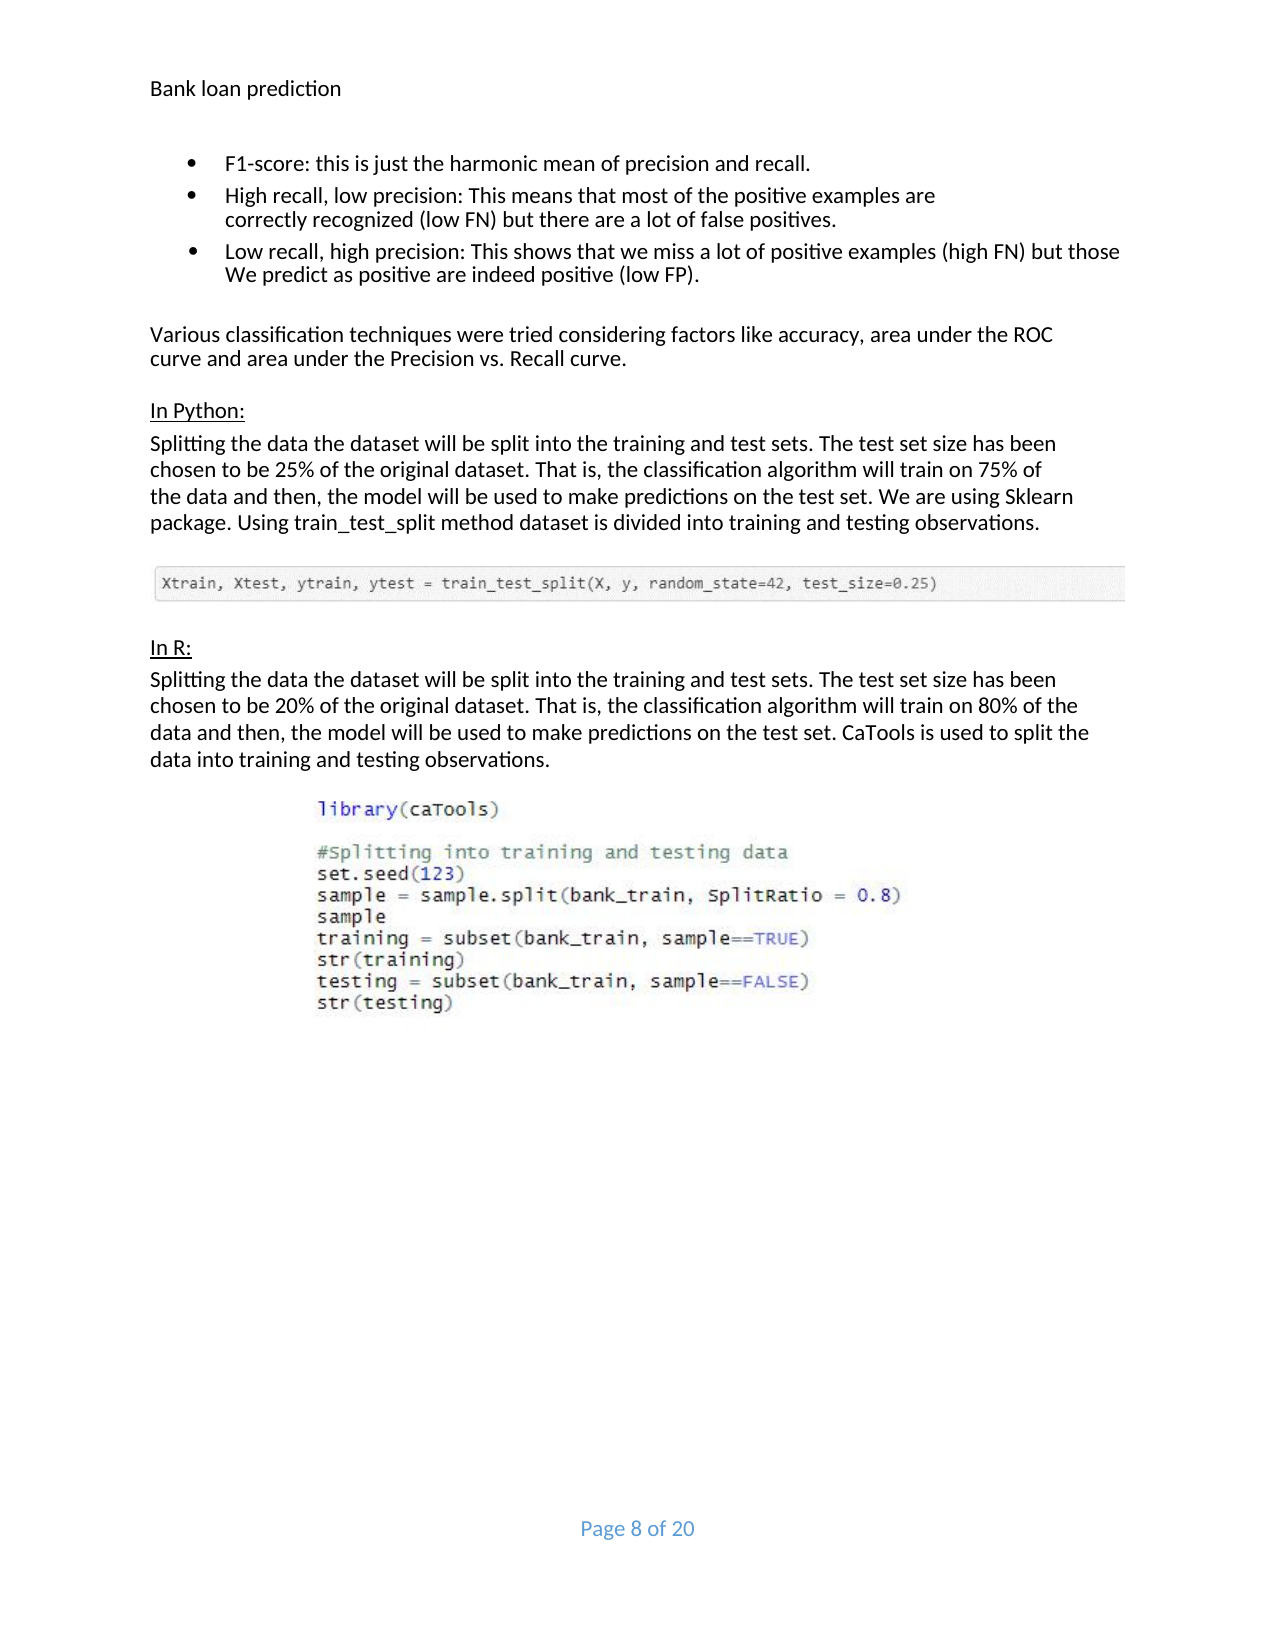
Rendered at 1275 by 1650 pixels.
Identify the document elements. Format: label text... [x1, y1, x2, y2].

picture [150, 565, 1125, 605]
text Page 8 of 20 [150, 1514, 1125, 1542]
list Low recall, high precision: This shows that we miss a lot of positive examples (high FN) but those We predict as positive are indeed positive (low FP). [189, 239, 1123, 288]
picture [313, 801, 961, 1042]
text Splitting the data the dataset will be split into the training and test sets. The test set size has been chosen to be 25% of the original dataset. That is, the classification algorithm will train on 75% of the data and then, the model will be used to make predictions on the test set. We are using Sklearn package. Using train_test_split method dataset is divided into training and testing observations. [150, 430, 1079, 536]
text Splitting the data the dataset will be split into the training and test sets. The test set size has been chosen to be 20% of the original dataset. That is, the classification algorithm will train on 80% of the data and then, the model will be used to make predictions on the test set. CaTools is used to split the data into training and testing observations. [150, 666, 1092, 773]
text In R: [150, 633, 1125, 661]
text Various classification techniques were tried considering factors like accuracy, area under the ROC curve and area under the Precision vs. Recall curve. [150, 322, 1110, 373]
list High recall, low precision: This means that most of the positive examples are correctly recognized (low FN) but there are a lot of false positives. [188, 183, 1023, 233]
list F1-score: this is just the harmonic mean of precision and recall. [188, 149, 1125, 177]
text Bank loan prediction [150, 74, 1125, 102]
text In Python: [150, 397, 1125, 425]
